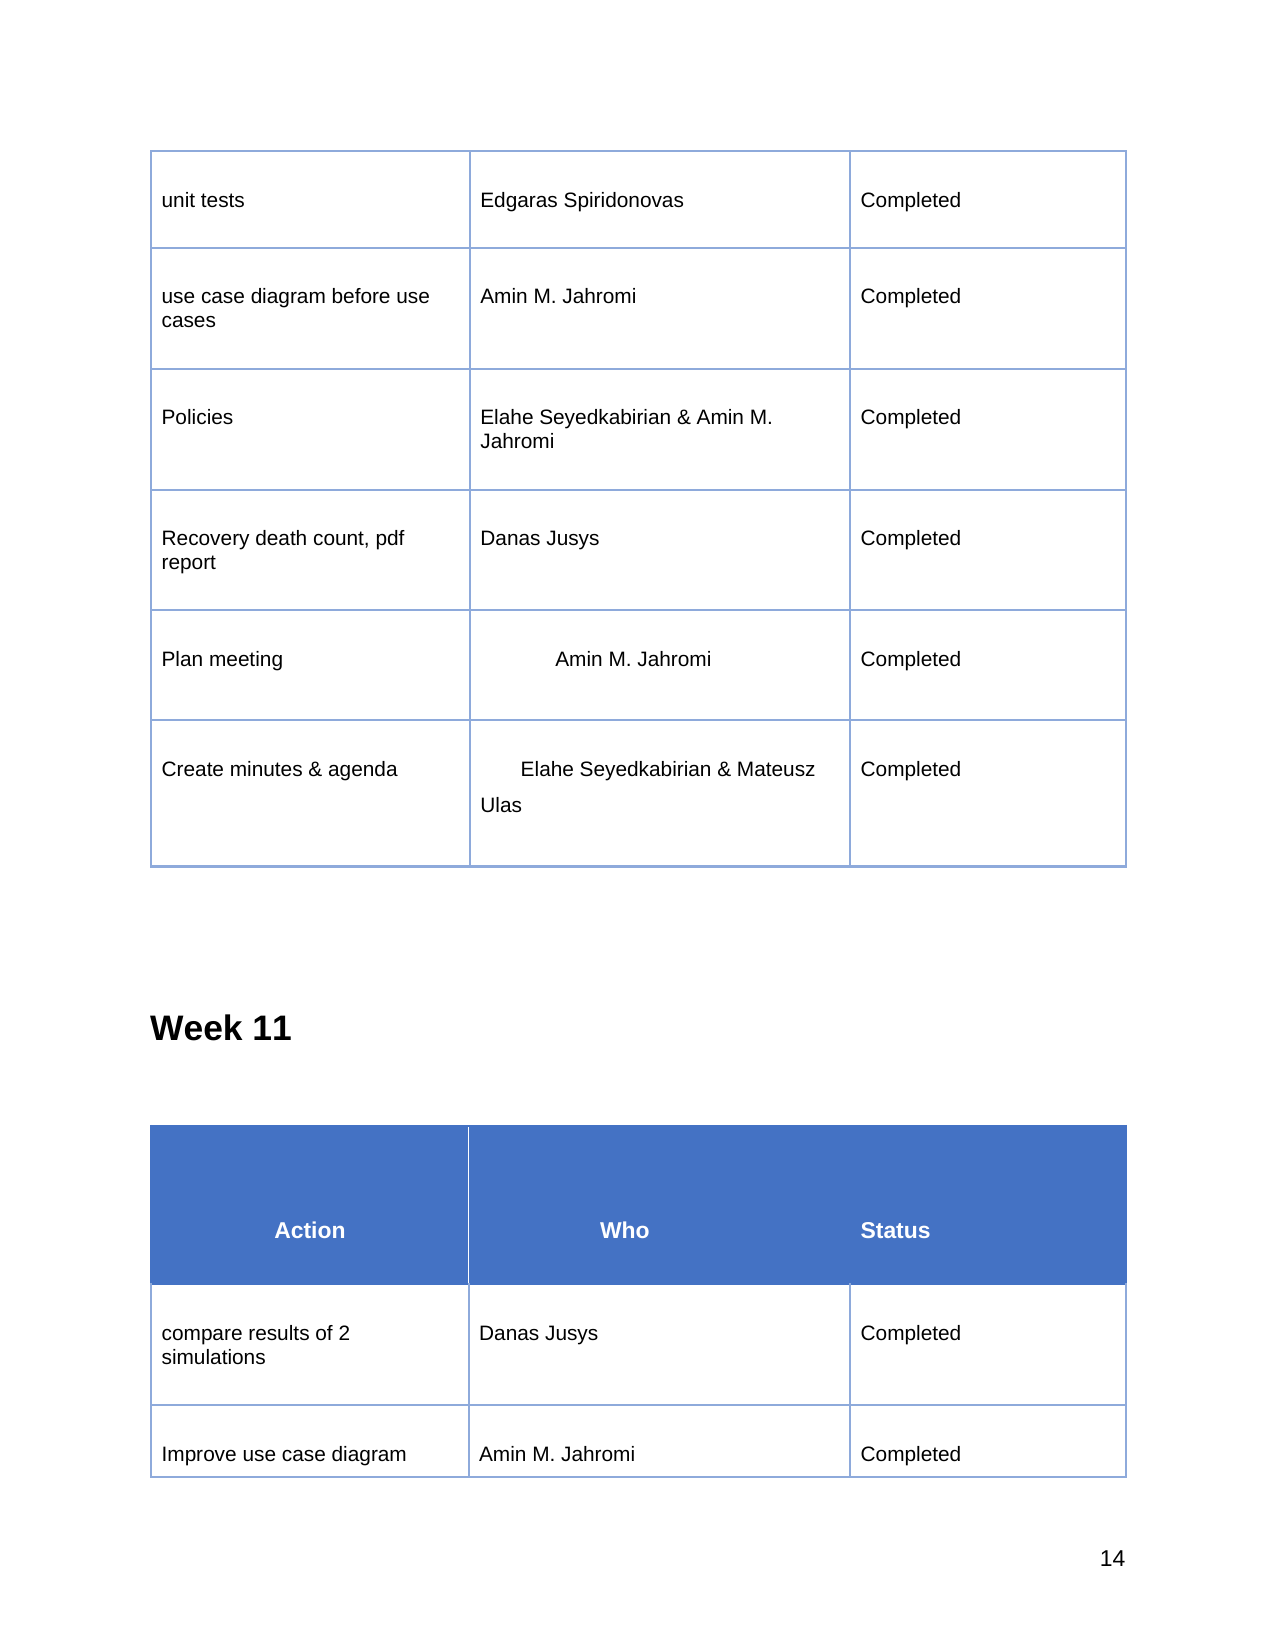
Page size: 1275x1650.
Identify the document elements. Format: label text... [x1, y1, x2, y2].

table_header Action [152, 1127, 468, 1283]
table_cell Create minutes & agenda [152, 721, 469, 865]
table_cell Completed [851, 249, 1125, 368]
subtitle Week 11 [150, 1008, 1125, 1048]
table_cell use case diagram before use cases [152, 249, 469, 368]
table_cell Danas Jusys [471, 491, 849, 609]
table_cell Completed [851, 1406, 1125, 1476]
table_cell Completed [851, 1285, 1125, 1404]
table_cell Edgaras Spiridonovas [471, 152, 849, 247]
table_cell Recovery death count, pdf report [152, 491, 469, 609]
table_cell Completed [851, 721, 1125, 865]
table_cell Completed [851, 152, 1125, 247]
table_header Status [850, 1127, 1125, 1283]
table_cell Plan meeting [152, 611, 469, 719]
table_cell Policies [152, 370, 469, 488]
table_cell Amin M. Jahromi [471, 611, 849, 719]
table_cell Danas Jusys [470, 1285, 849, 1404]
table_cell Completed [851, 611, 1125, 719]
table_cell Elahe Seyedkabirian & Amin M. Jahromi [471, 370, 849, 488]
table_header Who [469, 1127, 850, 1283]
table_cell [152, 1406, 468, 1476]
table_cell Amin M. Jahromi [471, 249, 849, 368]
table_cell unit tests [152, 152, 469, 247]
table_cell Completed [851, 370, 1125, 488]
table_cell Elahe Seyedkabirian & Mateusz Ulas [471, 721, 849, 865]
table_cell Completed [851, 491, 1125, 609]
table_cell compare results of 2 simulations [152, 1285, 468, 1404]
table_cell Amin M. Jahromi [470, 1406, 849, 1476]
